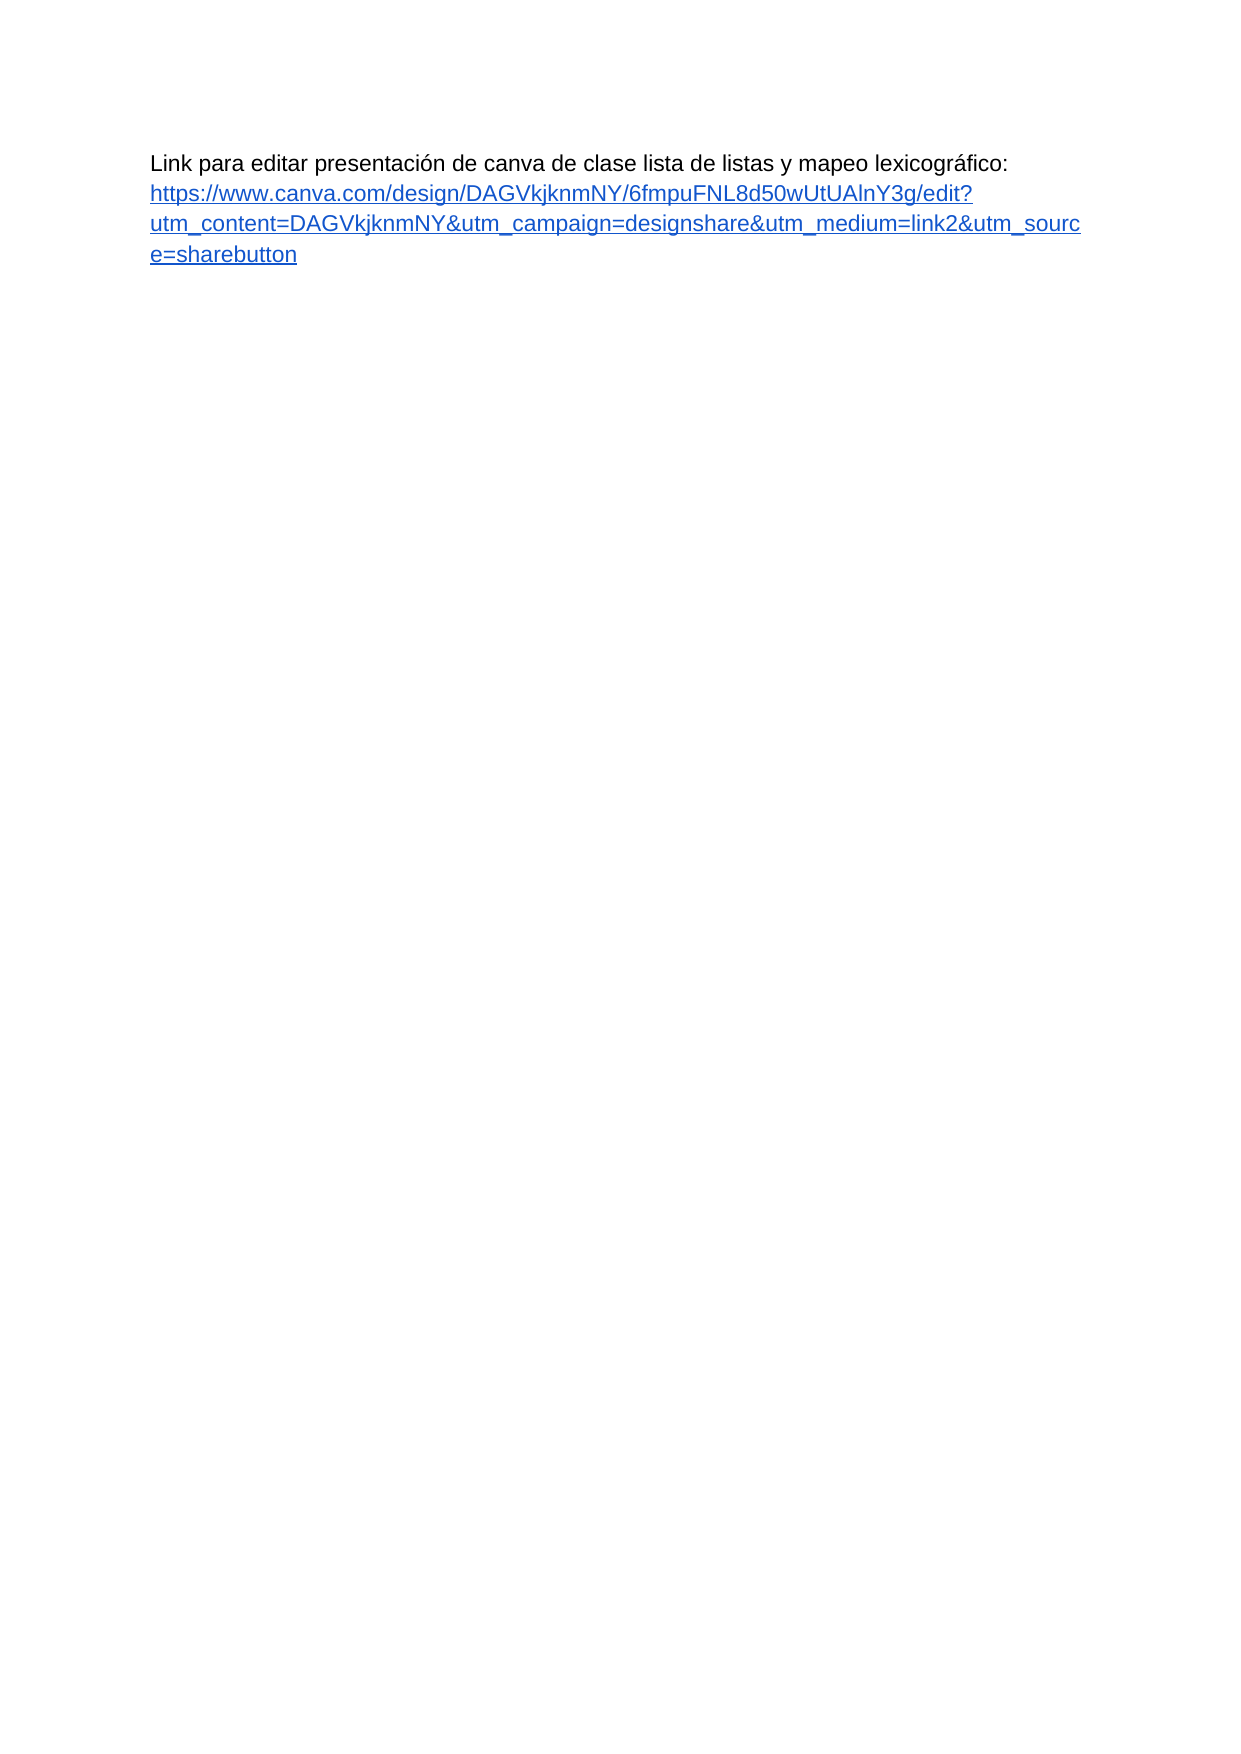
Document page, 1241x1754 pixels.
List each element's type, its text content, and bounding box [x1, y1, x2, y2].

text https://www.canva.com/design/DAGVkjknmNY/6fmpuFNL8d50wUtUAlnY3g/edit?utm_content=DAGVkjknmNY&utm_campaign=designshare&utm_medium=link2&utm_source=sharebutton [150, 180, 1090, 267]
text Link para editar presentación de canva de clase lista de listas y mapeo lexicográfico: [150, 150, 1090, 176]
